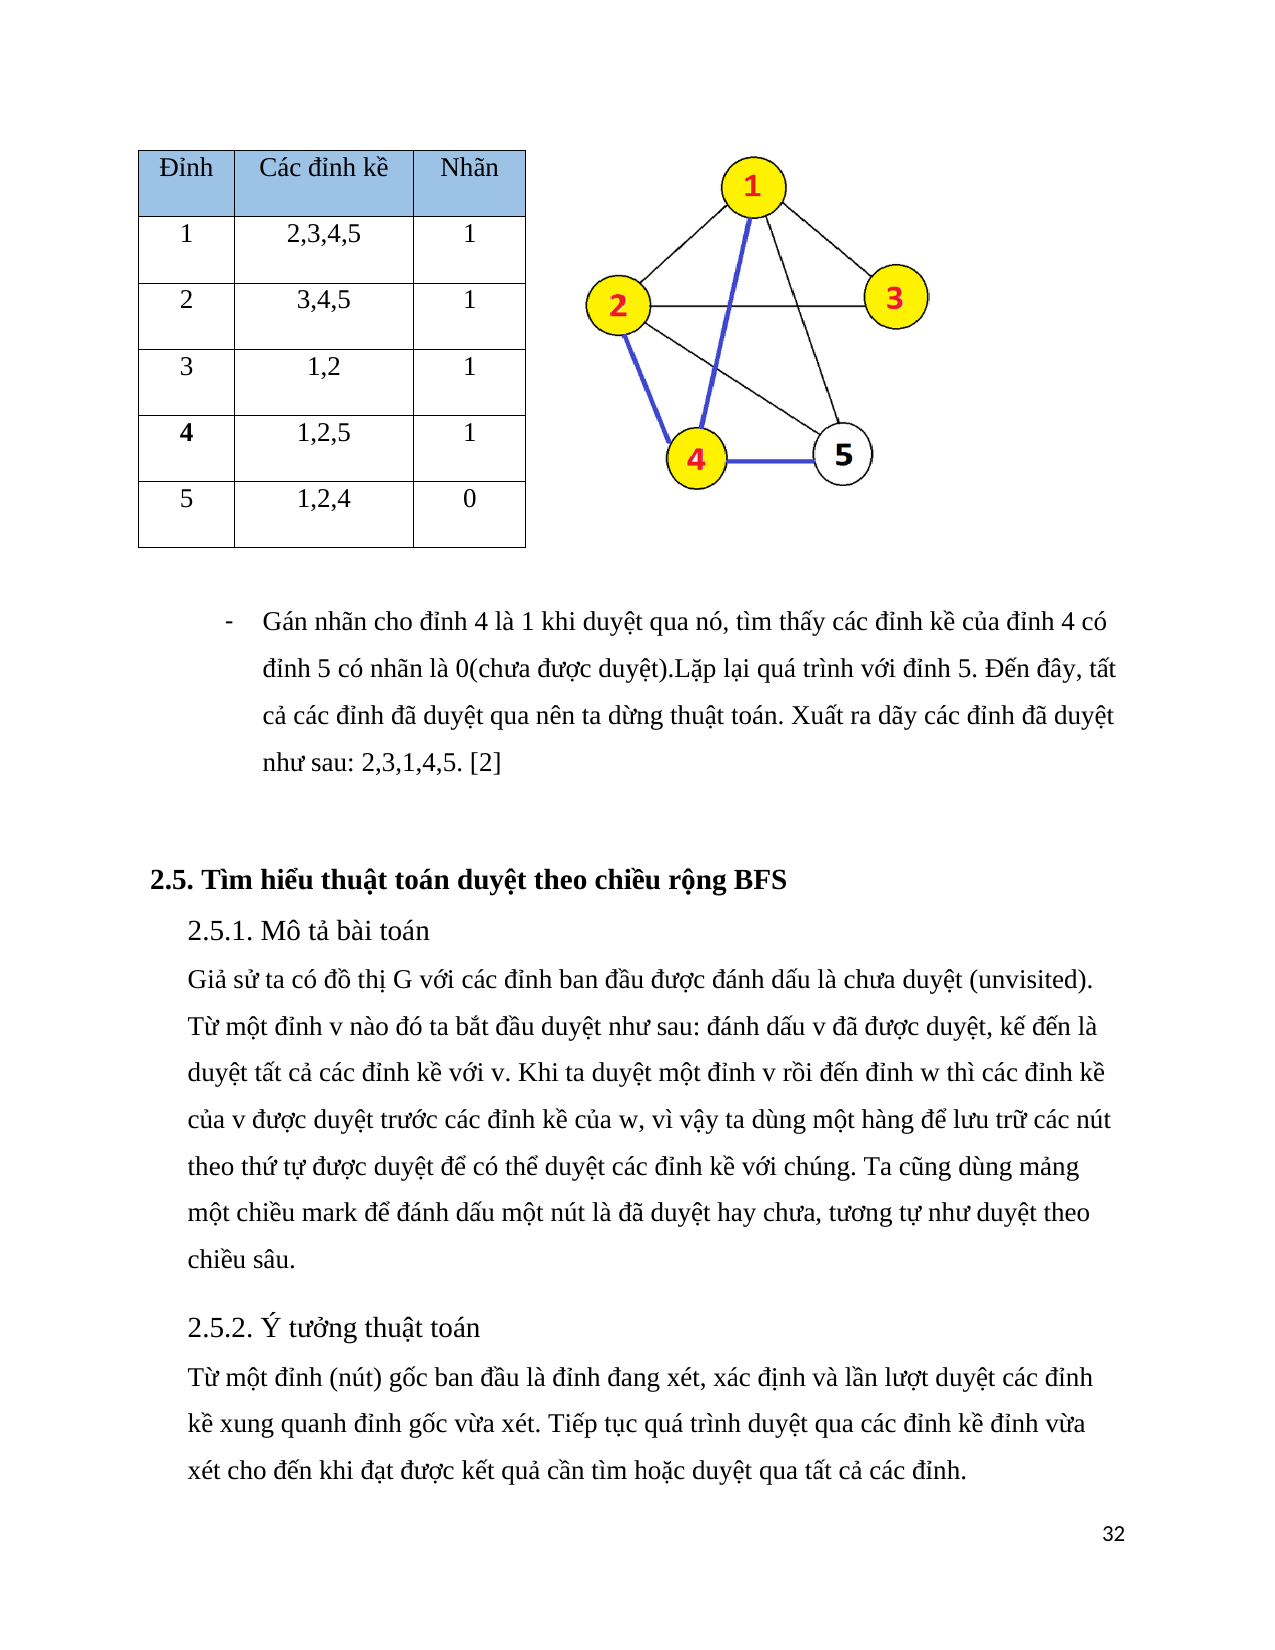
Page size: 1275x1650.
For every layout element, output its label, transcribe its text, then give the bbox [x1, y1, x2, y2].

subtitle 2.5.1. Mô tả bài toán [187, 913, 1125, 946]
text Giả sử ta có đồ thị G với các đỉnh ban đầu được đánh dấu là chưa duyệt (unvisited). Từ một đỉnh v nào đó ta bắt đầu duyệt như sau: đánh dấu v đã được duyệt, kế đến là duyệt tất cả các đỉnh kề với v. Khi ta duyệt một đỉnh v rồi đến đỉnh w thì các đỉnh kề của v được duyệt trước các đỉnh kề của w, vì vậy ta dùng một hàng để lưu trữ các nút theo thứ tự được duyệt để có thể duyệt các đỉnh kề với chúng. Ta cũng dùng mảng một chiều mark để đánh dấu một nút là đã duyệt hay chưa, tương tự như duyệt theo chiều sâu. [187, 963, 1125, 1274]
table_cell 2,3,4,5 [235, 217, 413, 282]
table_cell 0 [414, 482, 525, 547]
table_cell 1 [414, 284, 525, 348]
table_header Các đỉnh kề [235, 151, 413, 216]
table_cell 1,2,5 [235, 416, 413, 481]
subtitle 2.5. Tìm hiểu thuật toán duyệt theo chiều rộng BFS [150, 862, 1125, 896]
table_cell 1,2,4 [235, 482, 413, 547]
table_cell 3,4,5 [235, 284, 413, 348]
table_cell 1 [414, 217, 525, 282]
table_cell 3 [139, 350, 234, 415]
table_cell 4 [139, 416, 234, 481]
table_cell 1 [414, 416, 525, 481]
table_header Nhãn [414, 151, 525, 216]
text Từ một đỉnh (nút) gốc ban đầu là đỉnh đang xét, xác định và lần lượt duyệt các đỉnh kề xung quanh đỉnh gốc vừa xét. Tiếp tục quá trình duyệt qua các đỉnh kề đỉnh vừa xét cho đến khi đạt được kết quả cần tìm hoặc duyệt qua tất cả các đỉnh. [187, 1361, 1125, 1485]
table_cell 1 [414, 350, 525, 415]
table_cell 5 [139, 482, 234, 547]
list Gán nhãn cho đỉnh 4 là 1 khi duyệt qua nó, tìm thấy các đỉnh kề của đỉnh 4 có đỉnh 5 có nhãn là 0(chưa được duyệt).Lặp lại quá trình với đỉnh 5. Đến đây, tất cả các đỉnh đã duyệt qua nên ta dừng thuật toán. Xuất ra dãy các đỉnh đã duyệt như sau: 2,3,1,4,5. [2] [225, 604, 1125, 777]
table_cell 1 [139, 217, 234, 282]
table_cell 2 [139, 284, 234, 348]
table_cell 1,2 [235, 350, 413, 415]
subtitle 2.5.2. Ý tưởng thuật toán [187, 1311, 1125, 1344]
table_header Đỉnh [139, 151, 234, 216]
picture [544, 150, 997, 506]
